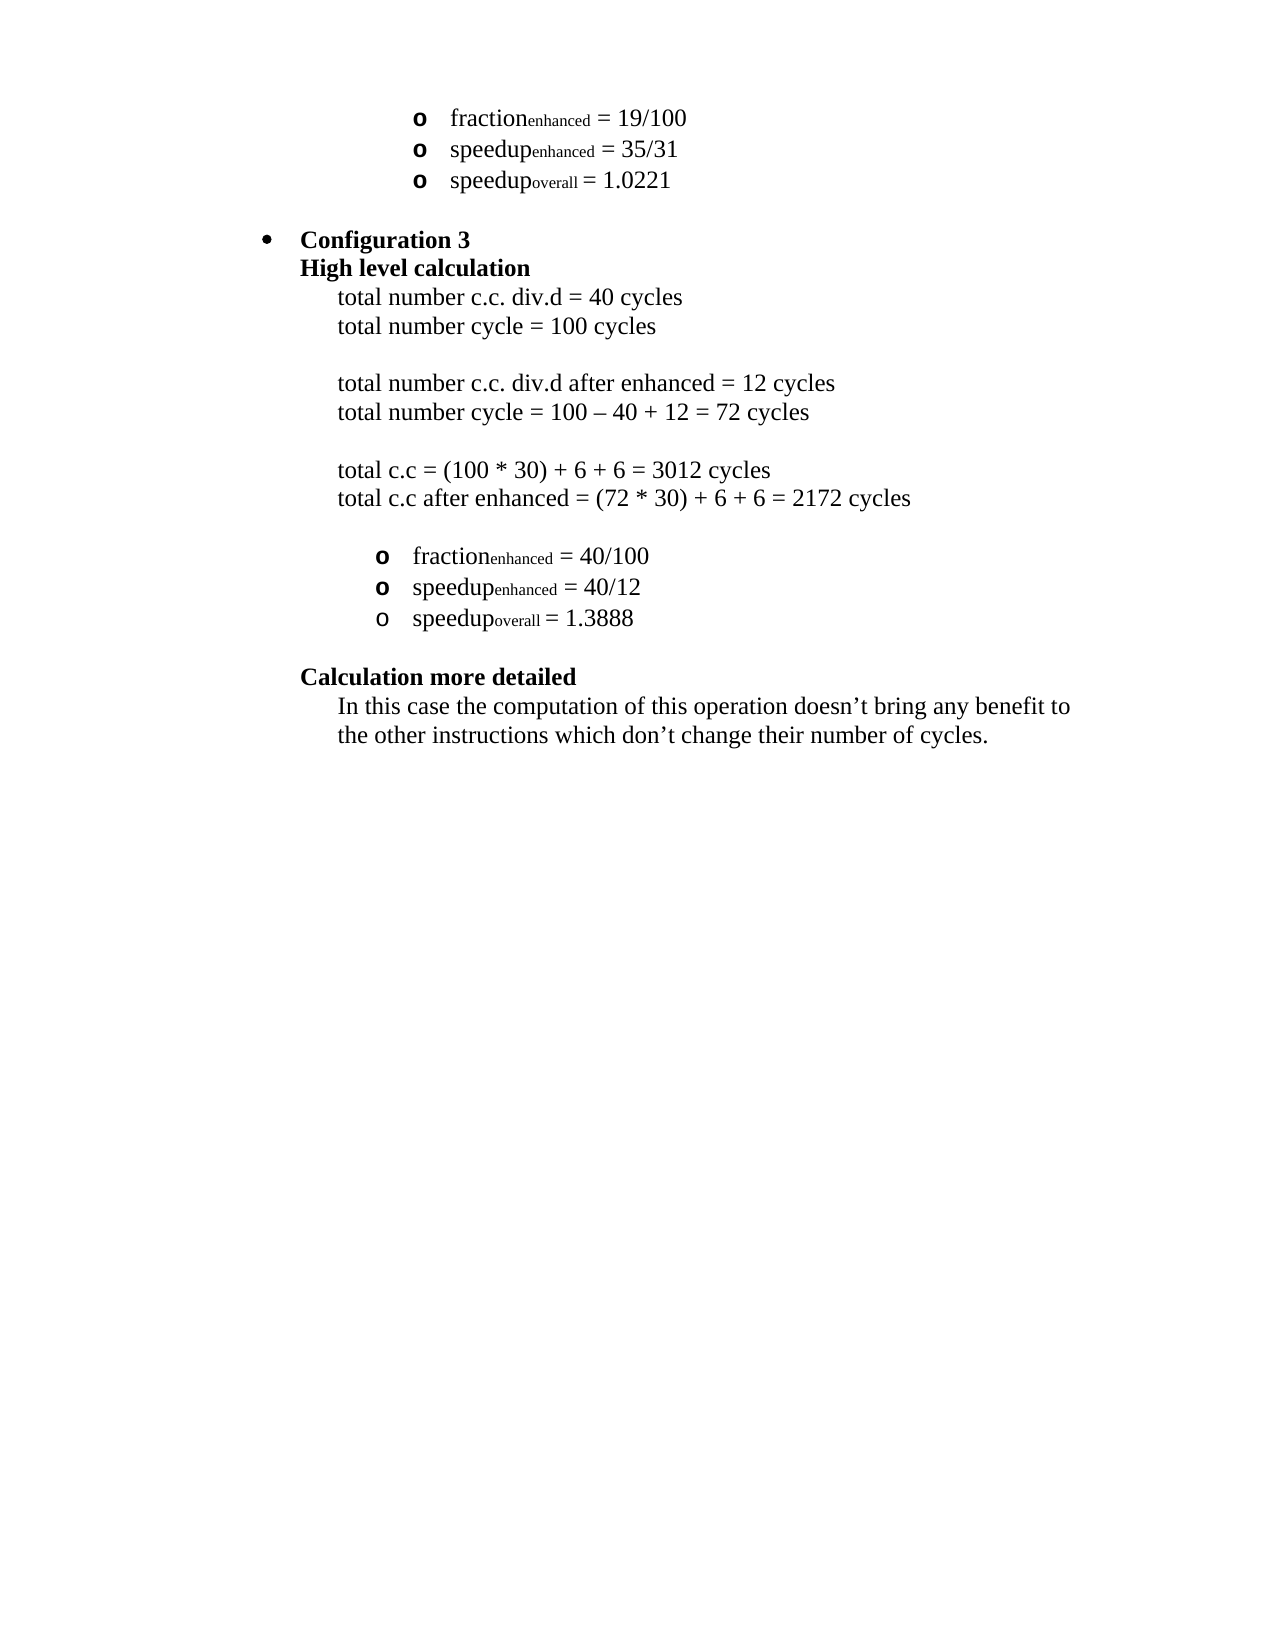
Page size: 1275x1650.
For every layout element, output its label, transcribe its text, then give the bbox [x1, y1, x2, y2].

text total c.c after enhanced = (72 * 30) + 6 + 6 = 2172 cycles [337, 483, 1087, 512]
text total number c.c. div.d = 40 cycles [337, 282, 1087, 311]
list speedupenhanced = 35/31 [412, 134, 1087, 165]
text total c.c = (100 * 30) + 6 + 6 = 3012 cycles [337, 455, 1087, 483]
list speedupoverall = 1.3888 [375, 603, 1087, 633]
list In this case the computation of this operation doesn’t bring any benefit to the other instructions which don’t change their number of cycles. [337, 691, 1087, 748]
text High level calculation [300, 253, 1087, 282]
list speedupenhanced = 40/12 [375, 572, 1087, 603]
list speedupoverall = 1.0221 [412, 165, 1087, 196]
list fractionenhanced = 19/100 [412, 103, 1087, 134]
text total number cycle = 100 – 40 + 12 = 72 cycles [337, 397, 1087, 426]
list Configuration 3 [262, 225, 1087, 253]
text total number cycle = 100 cycles [337, 311, 1087, 340]
list fractionenhanced = 40/100 [375, 541, 1087, 572]
text Calculation more detailed [300, 662, 1087, 691]
text total number c.c. div.d after enhanced = 12 cycles [337, 368, 1087, 397]
